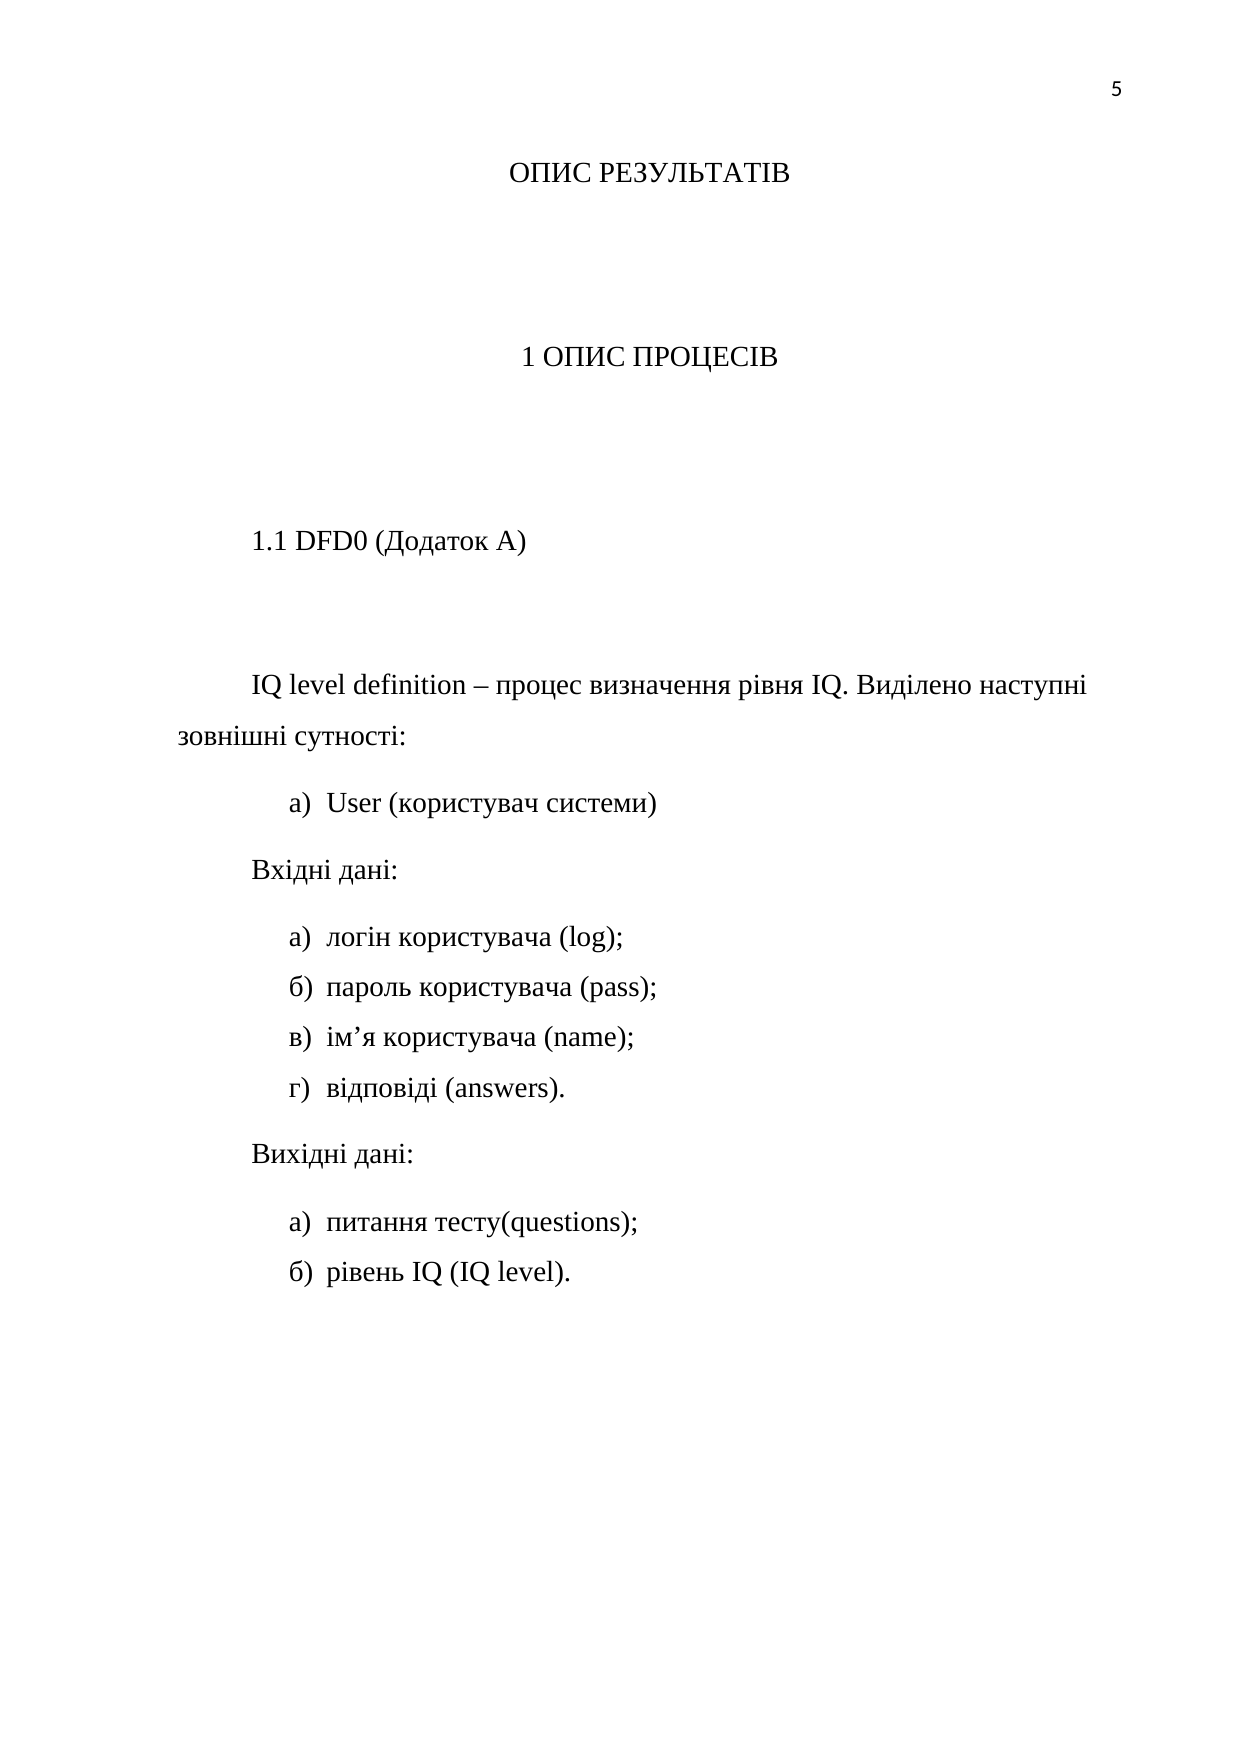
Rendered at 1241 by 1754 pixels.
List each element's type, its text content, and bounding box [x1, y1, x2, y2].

list рівень IQ (IQ level). [288, 1254, 1122, 1287]
text Вихідні дані: [177, 1137, 1122, 1170]
list User (користувач системи) [288, 785, 1122, 818]
text IQ level definition – процес визначення рівня IQ. Виділено наступні зовнішні сутності: [177, 667, 1122, 751]
list пароль користувача (pass); [288, 969, 1122, 1003]
text Вхідні дані: [177, 852, 1122, 885]
subtitle 1.1 DFD0 (Додаток А) [177, 523, 1122, 557]
list відповіді (answers). [288, 1070, 1122, 1103]
list логін користувача (log); [288, 919, 1122, 952]
subtitle ОПИС РЕЗУЛЬТАТІВ [177, 155, 1122, 188]
list питання тесту(questions); [288, 1204, 1122, 1237]
subtitle 1 ОПИС ПРОЦЕСІВ [177, 339, 1122, 373]
list ім’я користувача (name); [288, 1019, 1122, 1053]
